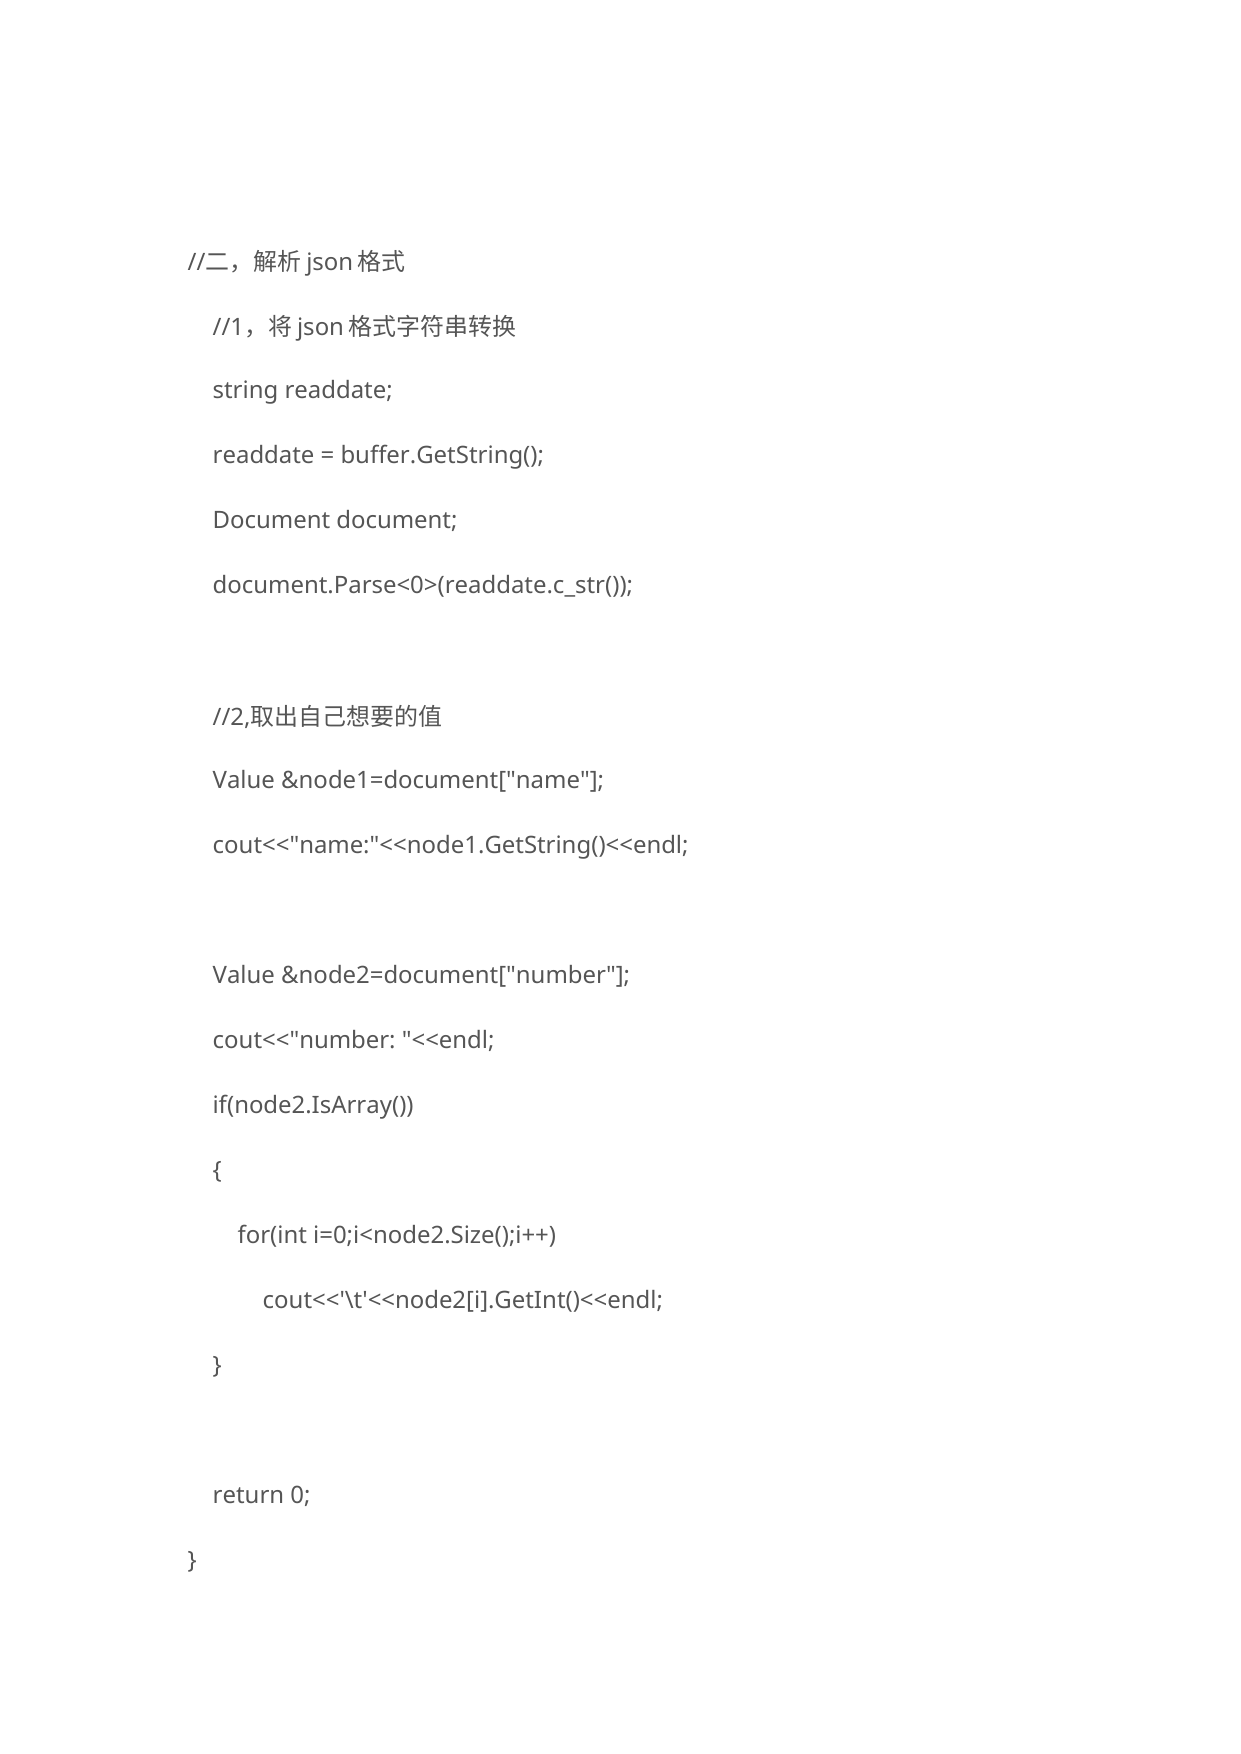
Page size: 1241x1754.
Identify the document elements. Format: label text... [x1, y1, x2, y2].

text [187, 162, 1053, 1527]
text } [187, 1527, 1053, 1592]
